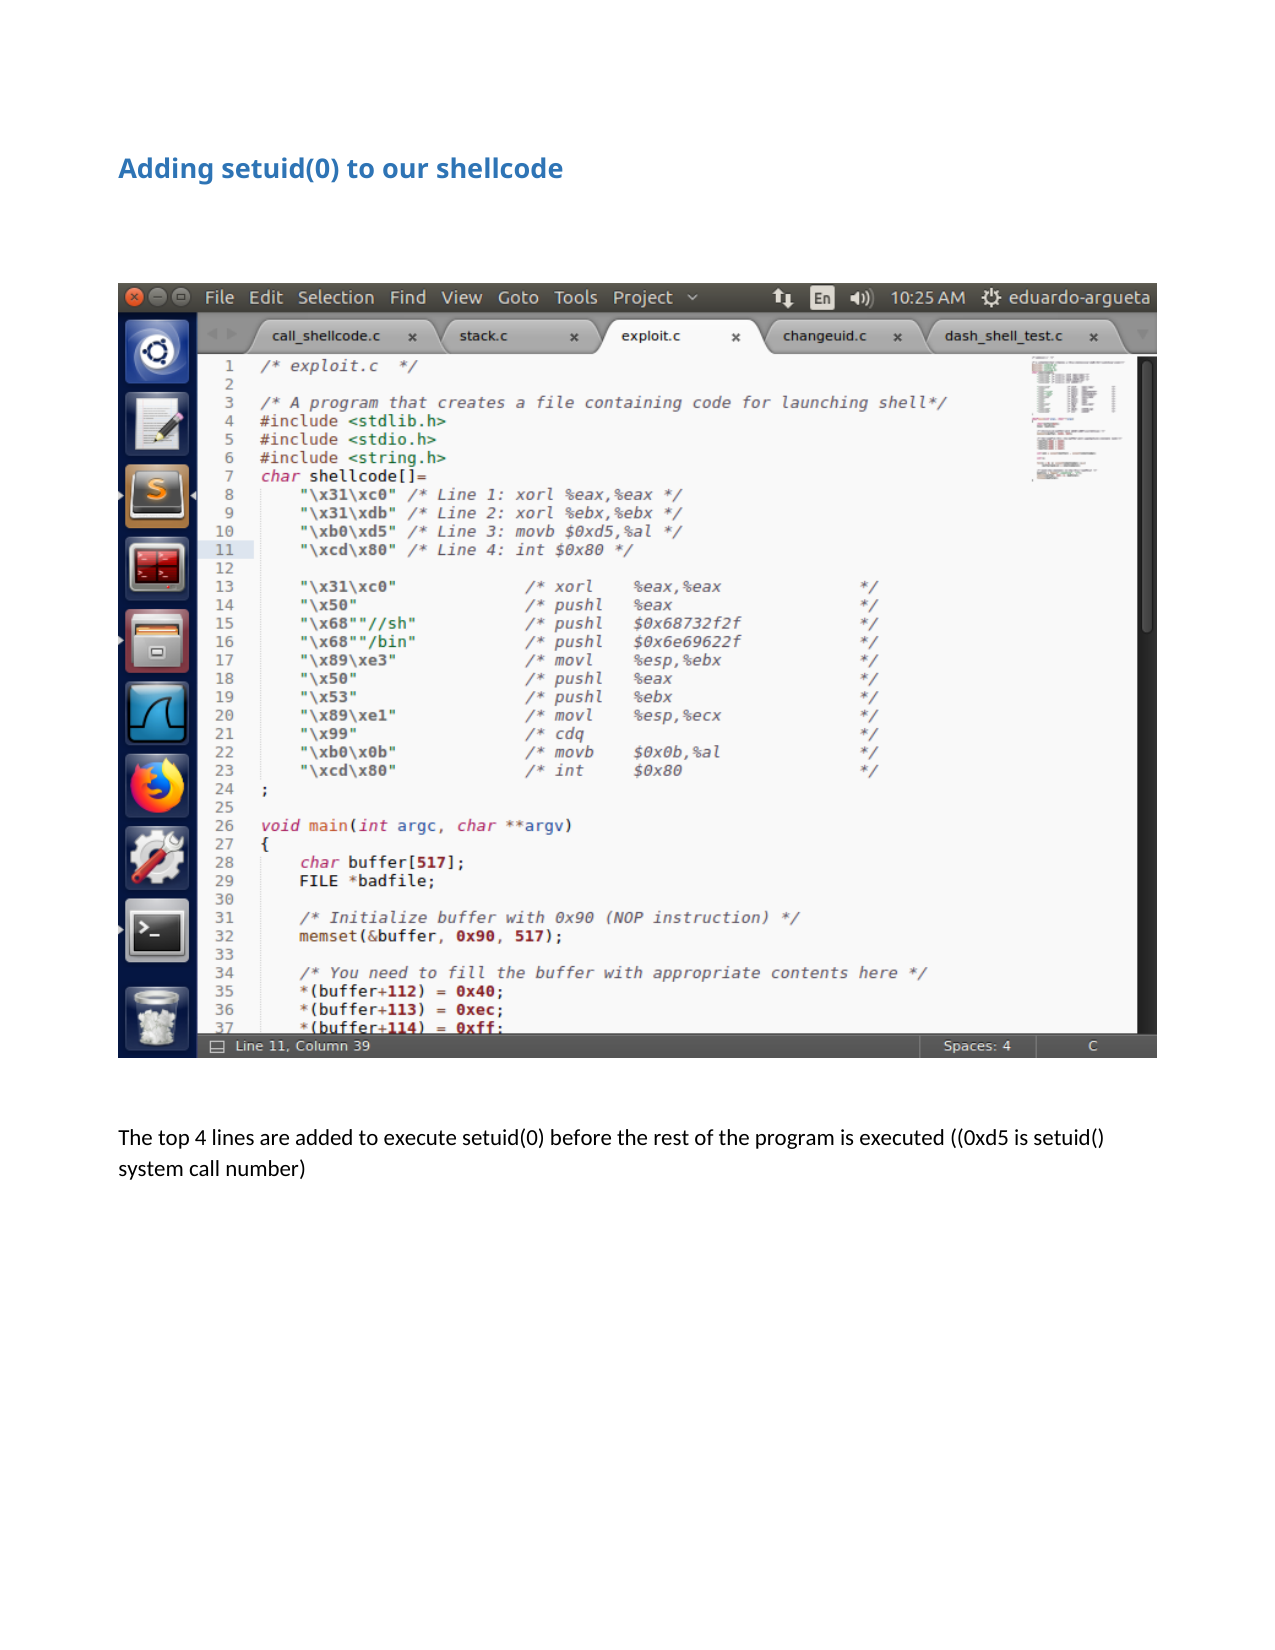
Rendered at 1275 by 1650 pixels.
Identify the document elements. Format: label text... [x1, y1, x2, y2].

text The top 4 lines are added to execute setuid(0) before the rest of the program is executed ((0xd5 is setuid() system call number) [118, 1123, 1157, 1182]
picture [118, 283, 1157, 1058]
subtitle Adding setuid(0) to our shellcode [118, 150, 1157, 187]
